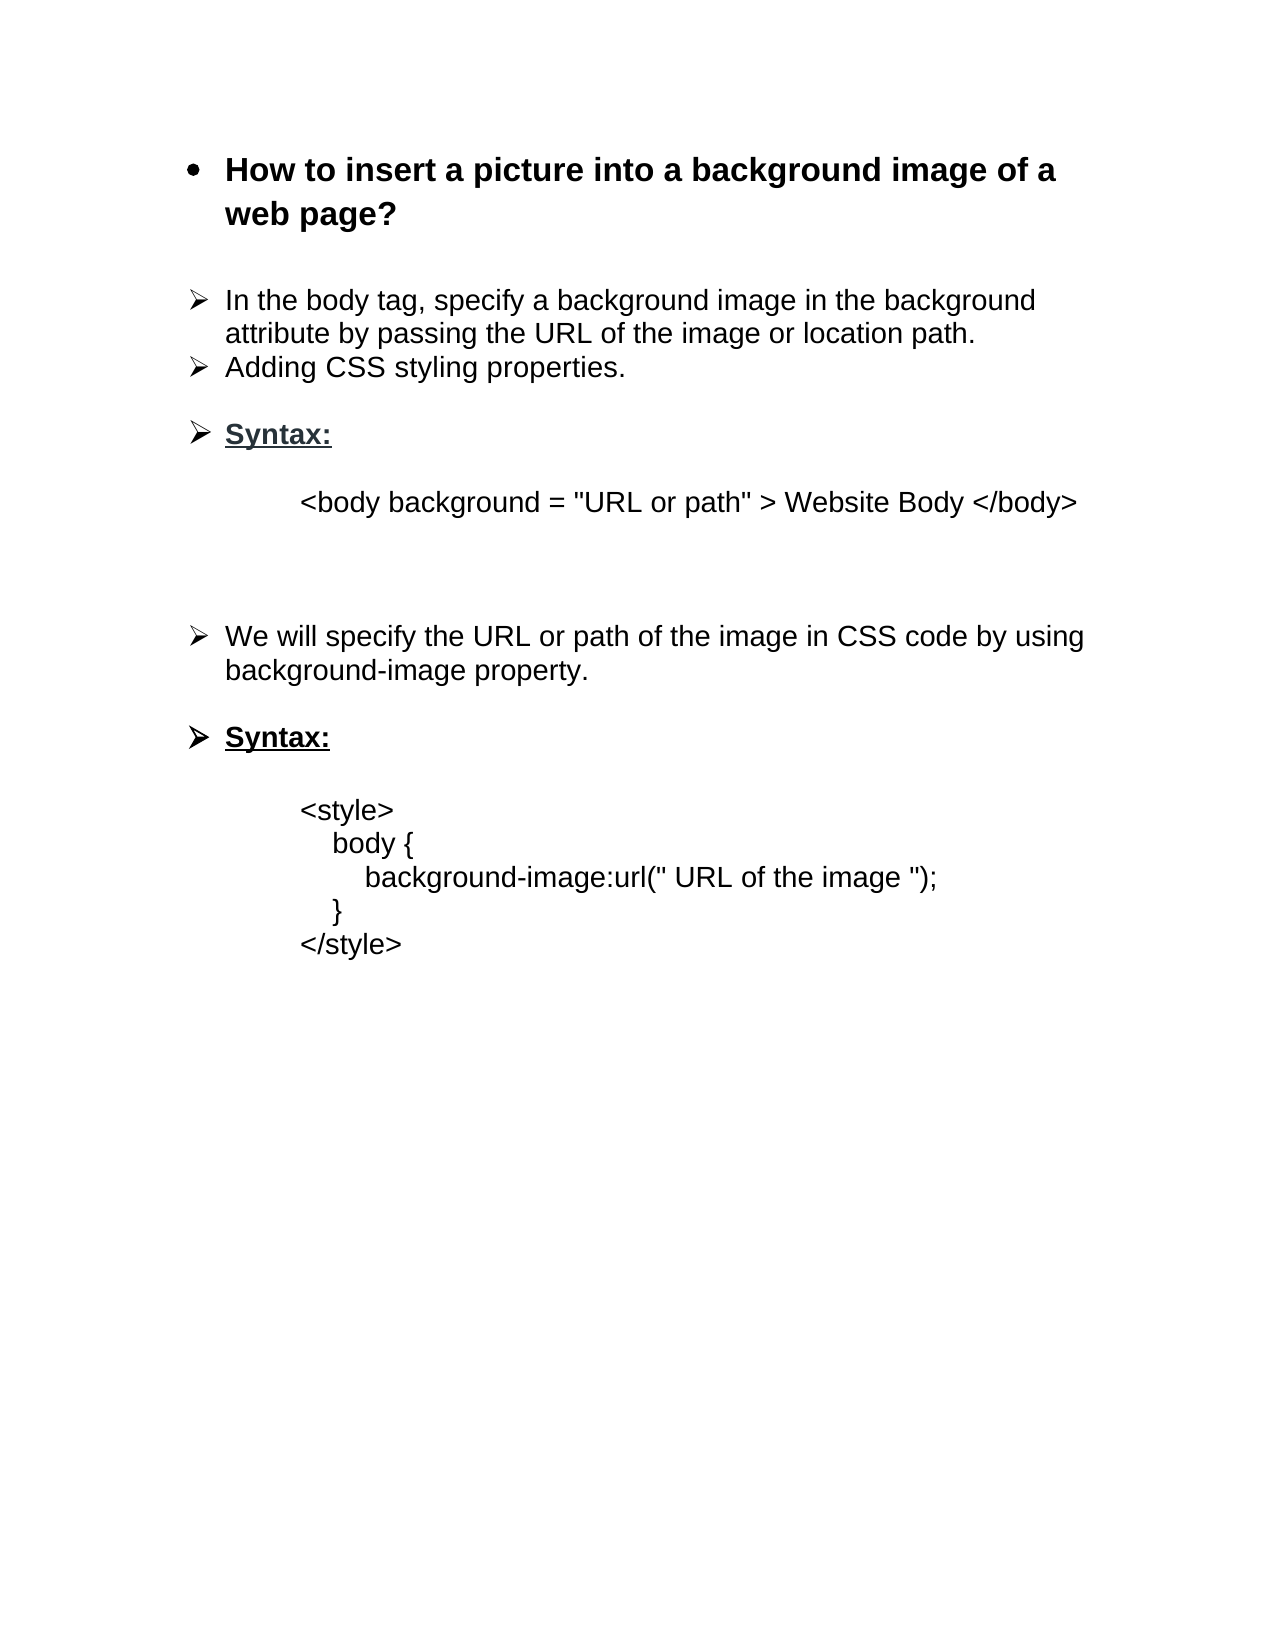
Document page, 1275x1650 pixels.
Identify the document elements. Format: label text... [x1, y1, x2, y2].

list } [300, 893, 1125, 927]
list We will specify the URL or path of the image in CSS code by using background-image property. [187, 619, 1125, 687]
list <body background = "URL or path" > Website Body </body> [225, 485, 1125, 519]
list In the body tag, specify a background image in the background attribute by passing the URL of the image or location path. [187, 283, 1125, 350]
list How to insert a picture into a background image of a web page? [187, 150, 1125, 233]
list Syntax: [187, 720, 1125, 754]
list Adding CSS styling properties. [187, 350, 1125, 384]
list background-image:url(" URL of the image "); [300, 860, 1125, 893]
list <style> [300, 793, 1125, 826]
list body { [300, 826, 1125, 860]
list </style> [300, 927, 1125, 960]
list Syntax: [187, 417, 1125, 452]
